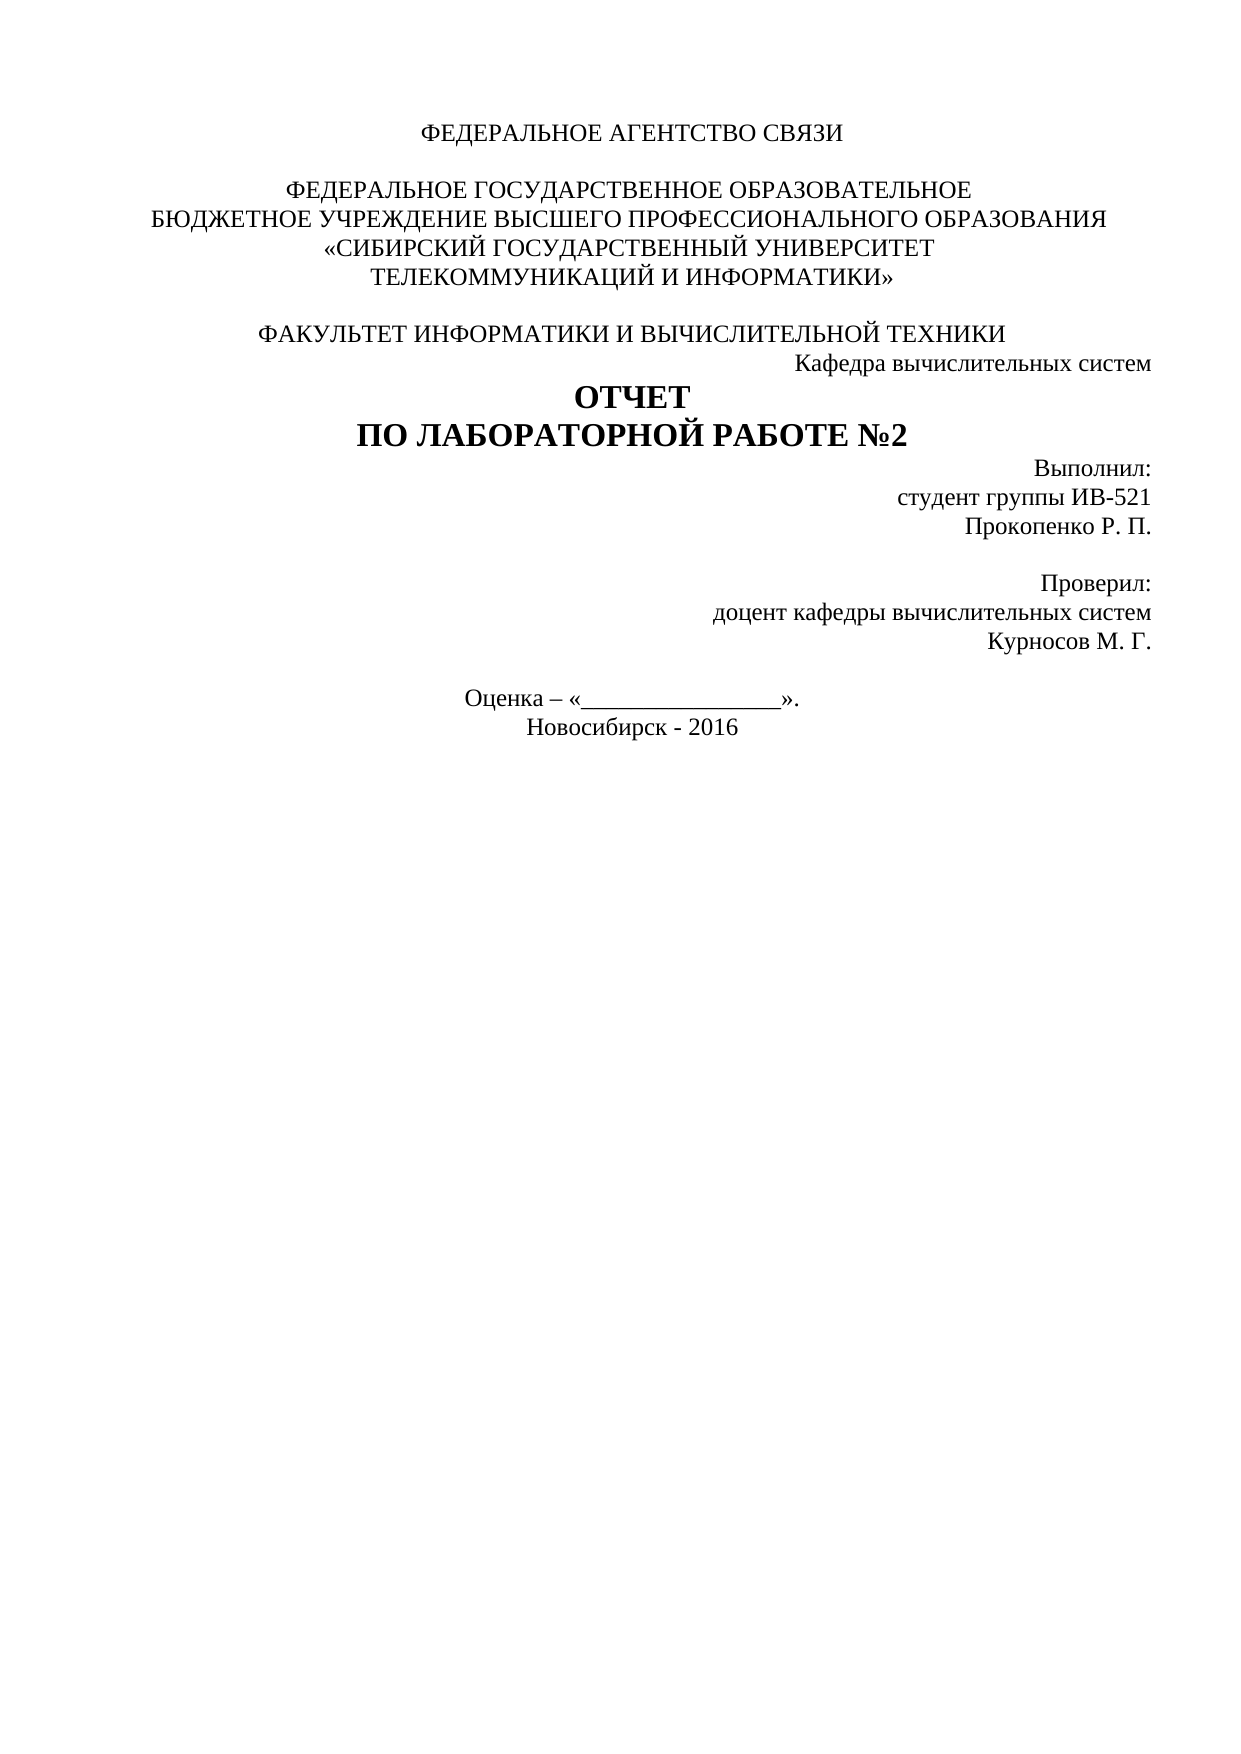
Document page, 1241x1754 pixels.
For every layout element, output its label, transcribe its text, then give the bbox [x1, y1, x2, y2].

text ФЕДЕРАЛЬНОЕ АГЕНТСТВО СВЯЗИ ФЕДЕРАЛЬНОЕ ГОСУДАРСТВЕННОЕ ОБРАЗОВАТЕЛЬНОЕ БЮДЖЕТНОЕ УЧРЕЖДЕНИЕ ВЫСШЕГО ПРОФЕССИОНАЛЬНОГО ОБРАЗОВАНИЯ «СИБИРСКИЙ ГОСУДАРСТВЕННЫЙ УНИВЕРСИТЕТ ТЕЛЕКОММУНИКАЦИЙ И ИНФОРМАТИКИ» ФАКУЛЬТЕТ ИНФОРМАТИКИ И ВЫЧИСЛИТЕЛЬНОЙ ТЕХНИКИ [112, 118, 1152, 348]
text Оценка – «________________». [112, 683, 1152, 712]
text ОТЧЕТ ПО ЛАБОРАТОРНОЙ РАБОТЕ №2 [112, 377, 1152, 453]
text Новосибирск - 2016 [112, 712, 1152, 741]
text Кафедра вычислительных систем [112, 348, 1152, 377]
text Выполнил: студент группы ИВ-521 Прокопенко Р. П. Проверил: доцент кафедры вычислительных систем Курносов М. Г. [112, 453, 1152, 683]
